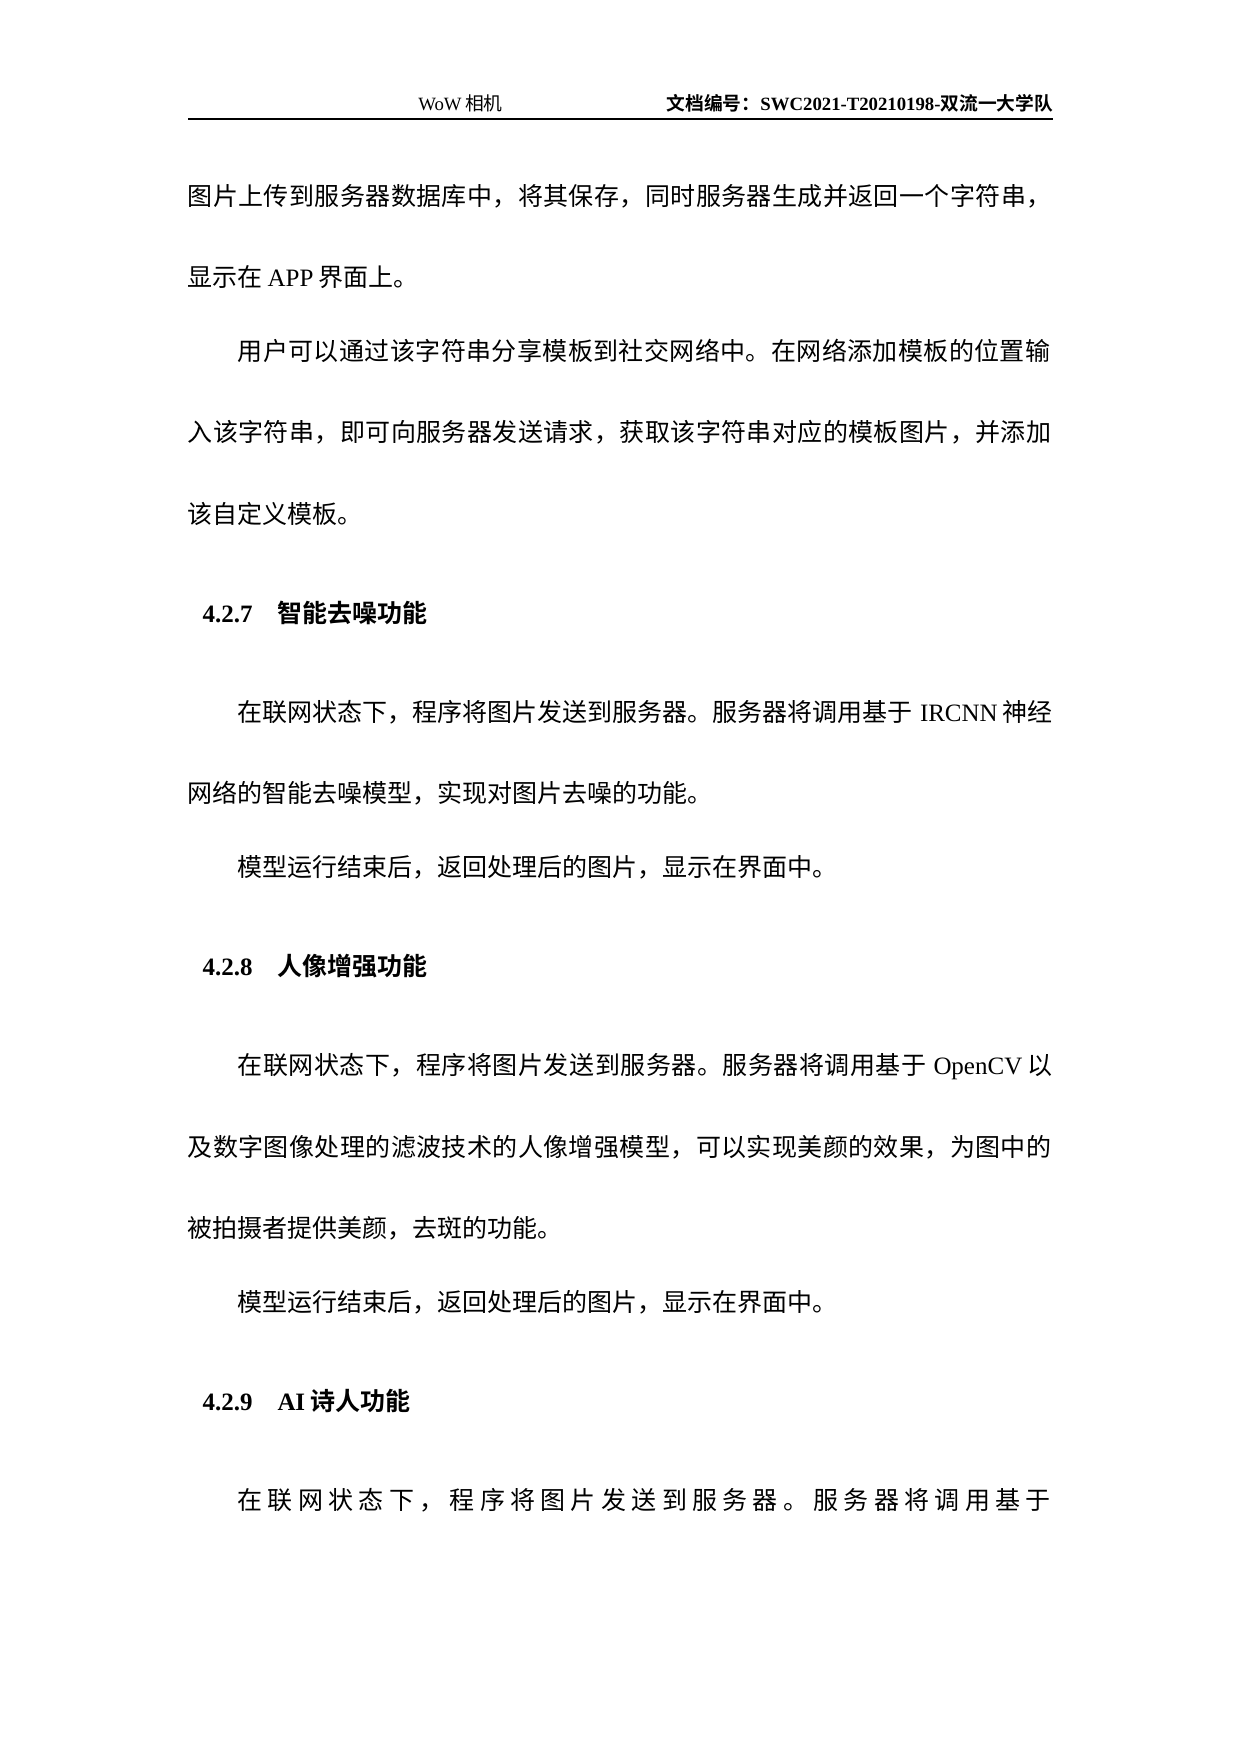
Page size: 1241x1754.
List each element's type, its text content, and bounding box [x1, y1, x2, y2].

text 在联网状态下，程序将图片发送到服务器。服务器将调用基于OpenCV以及数字图像处理的滤波技术的人像增强模型，可以实现美颜的效果，为图中的被拍摄者提供美颜，去斑的功能。 [187, 1031, 1053, 1259]
subtitle AI诗人功能 [202, 1367, 1053, 1432]
subtitle 人像增强功能 [202, 932, 1053, 997]
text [187, 162, 1053, 308]
text 模型运行结束后，返回处理后的图片，显示在界面中。 [187, 833, 1053, 898]
text 用户可以通过该字符串分享模板到社交网络中。在网络添加模板的位置输入该字符串，即可向服务器发送请求，获取该字符串对应的模板图片，并添加该自定义模板。 [187, 317, 1053, 545]
text 在联网状态下，程序将图片发送到服务器。服务器将调用基于IRCNN神经网络的智能去噪模型，实现对图片去噪的功能。 [187, 678, 1053, 824]
subtitle 智能去噪功能 [202, 579, 1053, 644]
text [187, 1466, 1053, 1531]
text 模型运行结束后，返回处理后的图片，显示在界面中。 [187, 1268, 1053, 1333]
